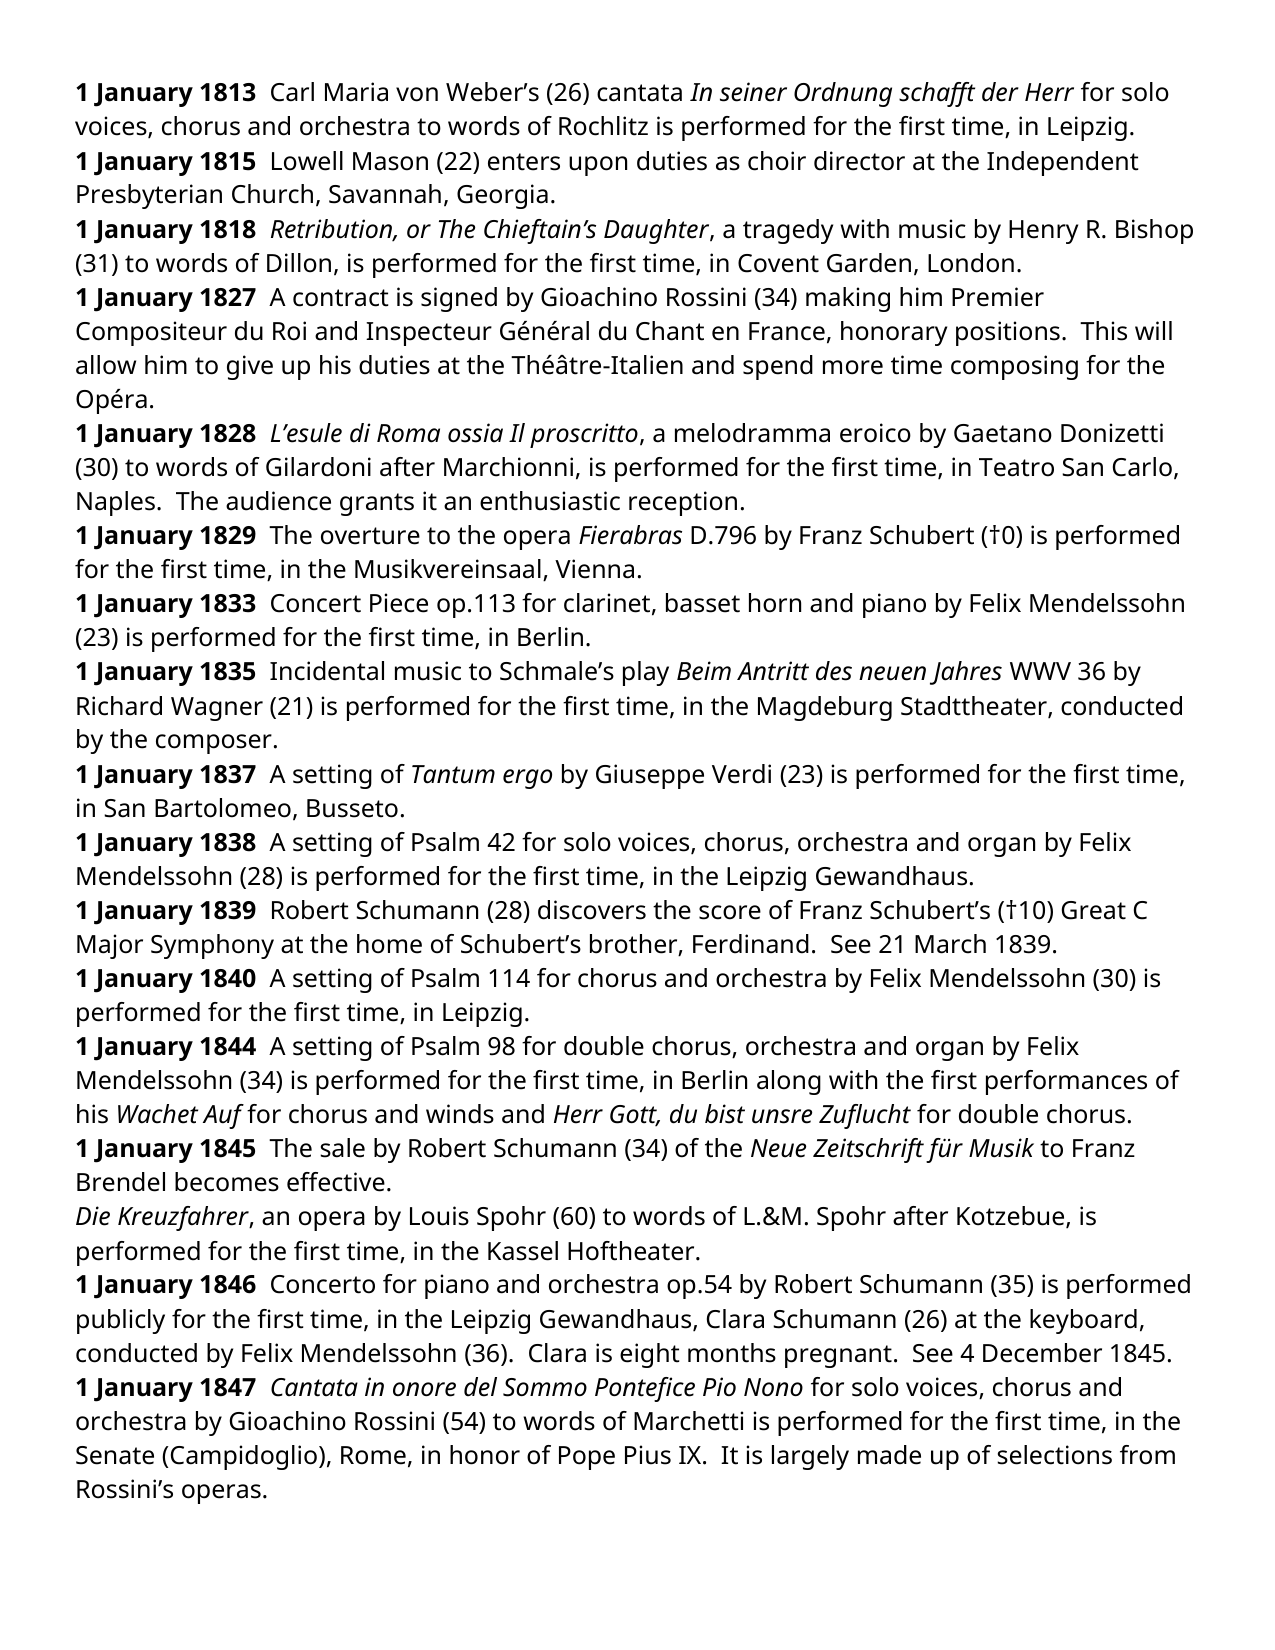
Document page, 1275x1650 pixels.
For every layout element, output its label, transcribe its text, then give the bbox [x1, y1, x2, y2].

text 1 January 1818 Retribution, or The Chieftain’s Daughter, a tragedy with music by Henry R. Bishop (31) to words of Dillon, is performed for the first time, in Covent Garden, London. [75, 211, 1200, 279]
text 1 January 1833 Concert Piece op.113 for clarinet, basset horn and piano by Felix Mendelssohn (23) is performed for the first time, in Berlin. [75, 586, 1200, 654]
text 1 January 1845 The sale by Robert Schumann (34) of the Neue Zeitschrift für Musik to Franz Brendel becomes effective. [75, 1131, 1200, 1199]
text 1 January 1813 Carl Maria von Weber’s (26) cantata In seiner Ordnung schafft der Herr for solo voices, chorus and orchestra to words of Rochlitz is performed for the first time, in Leipzig. [75, 75, 1200, 143]
text 1 January 1844 A setting of Psalm 98 for double chorus, orchestra and organ by Felix Mendelssohn (34) is performed for the first time, in Berlin along with the first performances of his Wachet Auf for chorus and winds and Herr Gott, du bist unsre Zuflucht for double chorus. [75, 1029, 1200, 1131]
text 1 January 1846 Concerto for piano and orchestra op.54 by Robert Schumann (35) is performed publicly for the first time, in the Leipzig Gewandhaus, Clara Schumann (26) at the keyboard, conducted by Felix Mendelssohn (36). Clara is eight months pregnant. See 4 December 1845. [75, 1267, 1200, 1369]
text 1 January 1839 Robert Schumann (28) discovers the score of Franz Schubert’s (†10) Great C Major Symphony at the home of Schubert’s brother, Ferdinand. See 21 March 1839. [75, 892, 1200, 961]
text 1 January 1828 L’esule di Roma ossia Il proscritto, a melodramma eroico by Gaetano Donizetti (30) to words of Gilardoni after Marchionni, is performed for the first time, in Teatro San Carlo, Naples. The audience grants it an enthusiastic reception. [75, 416, 1200, 518]
text 1 January 1835 Incidental music to Schmale’s play Beim Antritt des neuen Jahres WWV 36 by Richard Wagner (21) is performed for the first time, in the Magdeburg Stadttheater, conducted by the composer. [75, 654, 1200, 756]
text 1 January 1827 A contract is signed by Gioachino Rossini (34) making him Premier Compositeur du Roi and Inspecteur Général du Chant en France, honorary positions. This will allow him to give up his duties at the Théâtre-Italien and spend more time composing for the Opéra. [75, 279, 1200, 416]
text 1 January 1838 A setting of Psalm 42 for solo voices, chorus, orchestra and organ by Felix Mendelssohn (28) is performed for the first time, in the Leipzig Gewandhaus. [75, 824, 1200, 892]
text 1 January 1847 Cantata in onore del Sommo Pontefice Pio Nono for solo voices, chorus and orchestra by Gioachino Rossini (54) to words of Marchetti is performed for the first time, in the Senate (Campidoglio), Rome, in honor of Pope Pius IX. It is largely made up of selections from Rossini’s operas. [75, 1369, 1200, 1506]
text 1 January 1829 The overture to the opera Fierabras D.796 by Franz Schubert (†0) is performed for the first time, in the Musikvereinsaal, Vienna. [75, 518, 1200, 586]
text 1 January 1840 A setting of Psalm 114 for chorus and orchestra by Felix Mendelssohn (30) is performed for the first time, in Leipzig. [75, 961, 1200, 1029]
text 1 January 1815 Lowell Mason (22) enters upon duties as choir director at the Independent Presbyterian Church, Savannah, Georgia. [75, 143, 1200, 211]
text Die Kreuzfahrer, an opera by Louis Spohr (60) to words of L.&M. Spohr after Kotzebue, is performed for the first time, in the Kassel Hoftheater. [75, 1199, 1200, 1267]
text 1 January 1837 A setting of Tantum ergo by Giuseppe Verdi (23) is performed for the first time, in San Bartolomeo, Busseto. [75, 756, 1200, 824]
